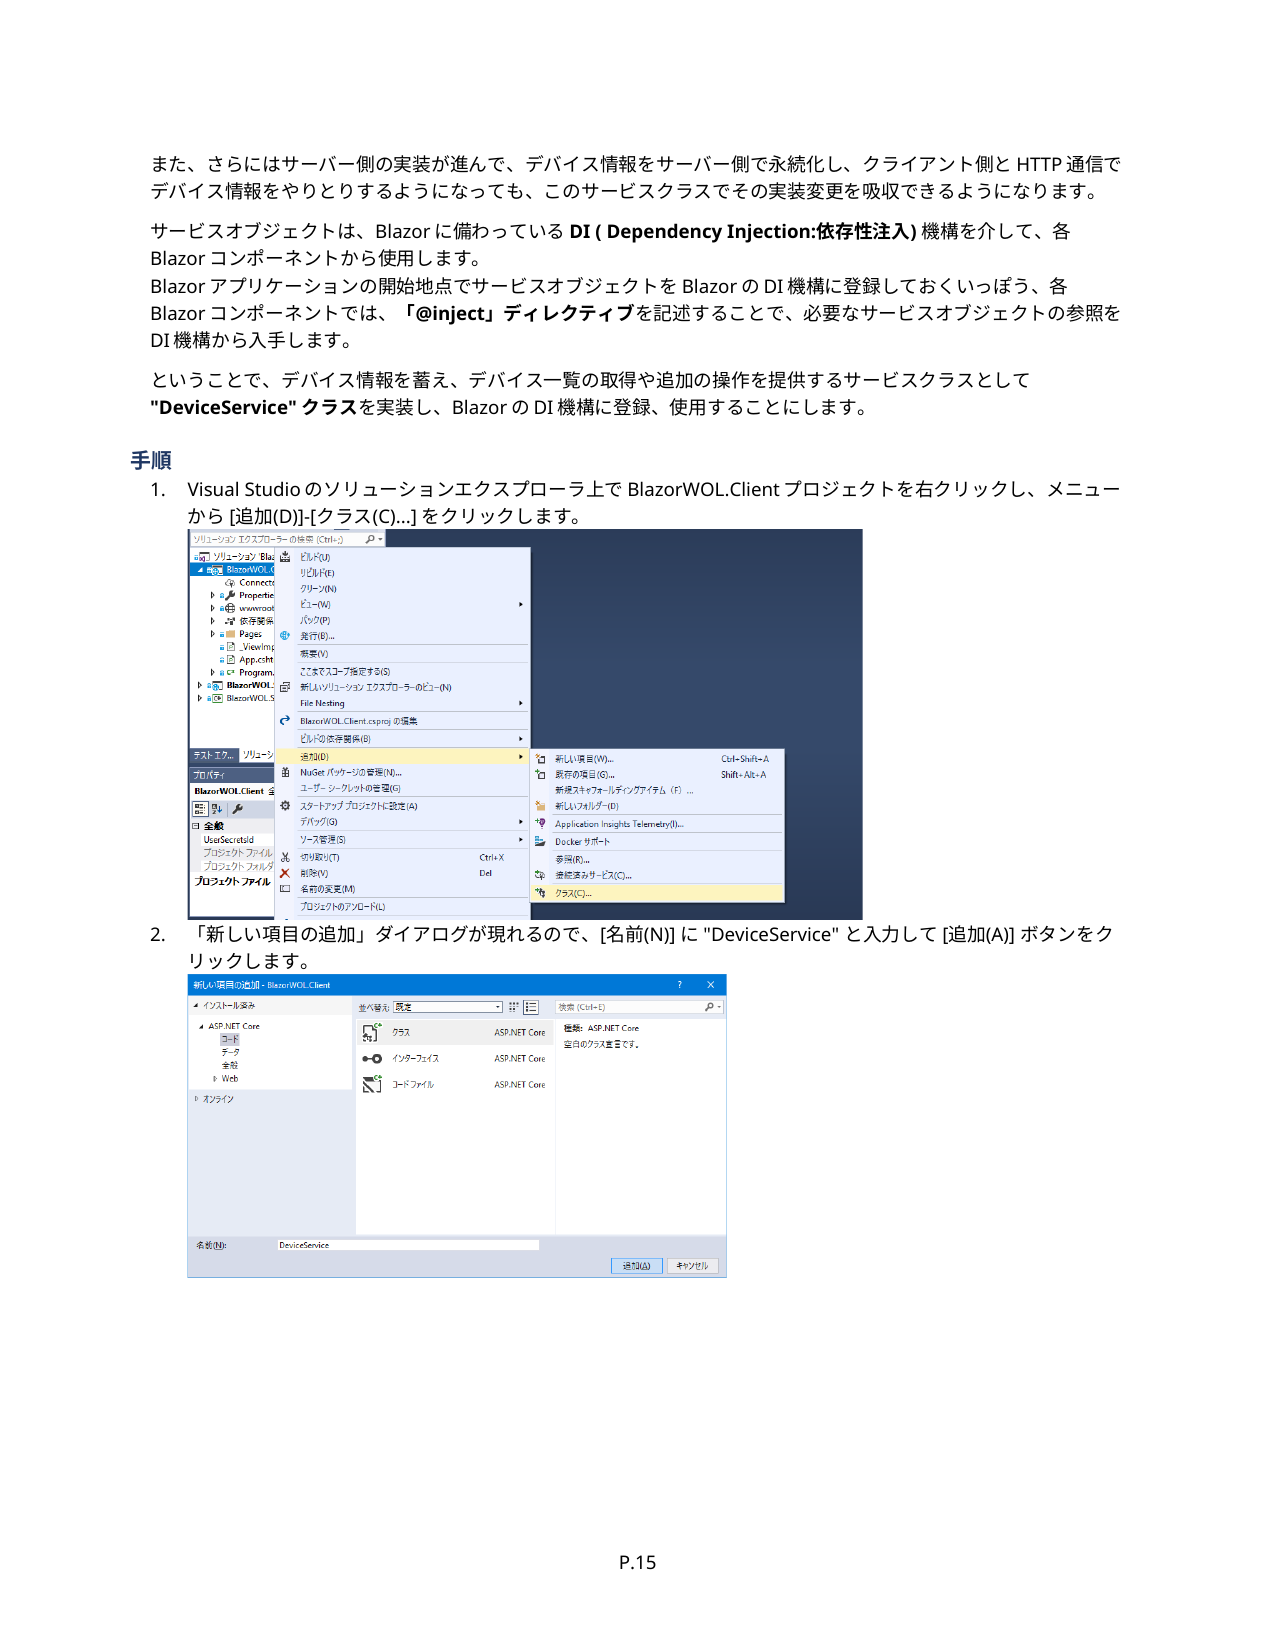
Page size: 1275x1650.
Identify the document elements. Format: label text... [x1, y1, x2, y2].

picture [187, 529, 863, 920]
text ということで、デバイス情報を蓄え、デバイス一覧の取得や追加の操作を提供するサービスクラスとして "DeviceService" クラスを実装し、BlazorのDI機構に登録、使用することにします。 [150, 365, 1125, 420]
subtitle 手順 [131, 445, 1125, 475]
picture [187, 974, 727, 1278]
text サービスオブジェクトは、Blazorに備わっているDI ( Dependency Injection:依存性注入) 機構を介して、各Blazorコンポーネントから使用します。 Blazorアプリケーションの開始地点でサービスオブジェクトをBlazorのDI機構に登録しておくいっぽう、各Blazorコンポーネントでは、「@inject」ディレクティブを記述することで、必要なサービスオブジェクトの参照をDI機構から入手します。 [150, 217, 1125, 353]
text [150, 150, 1125, 204]
